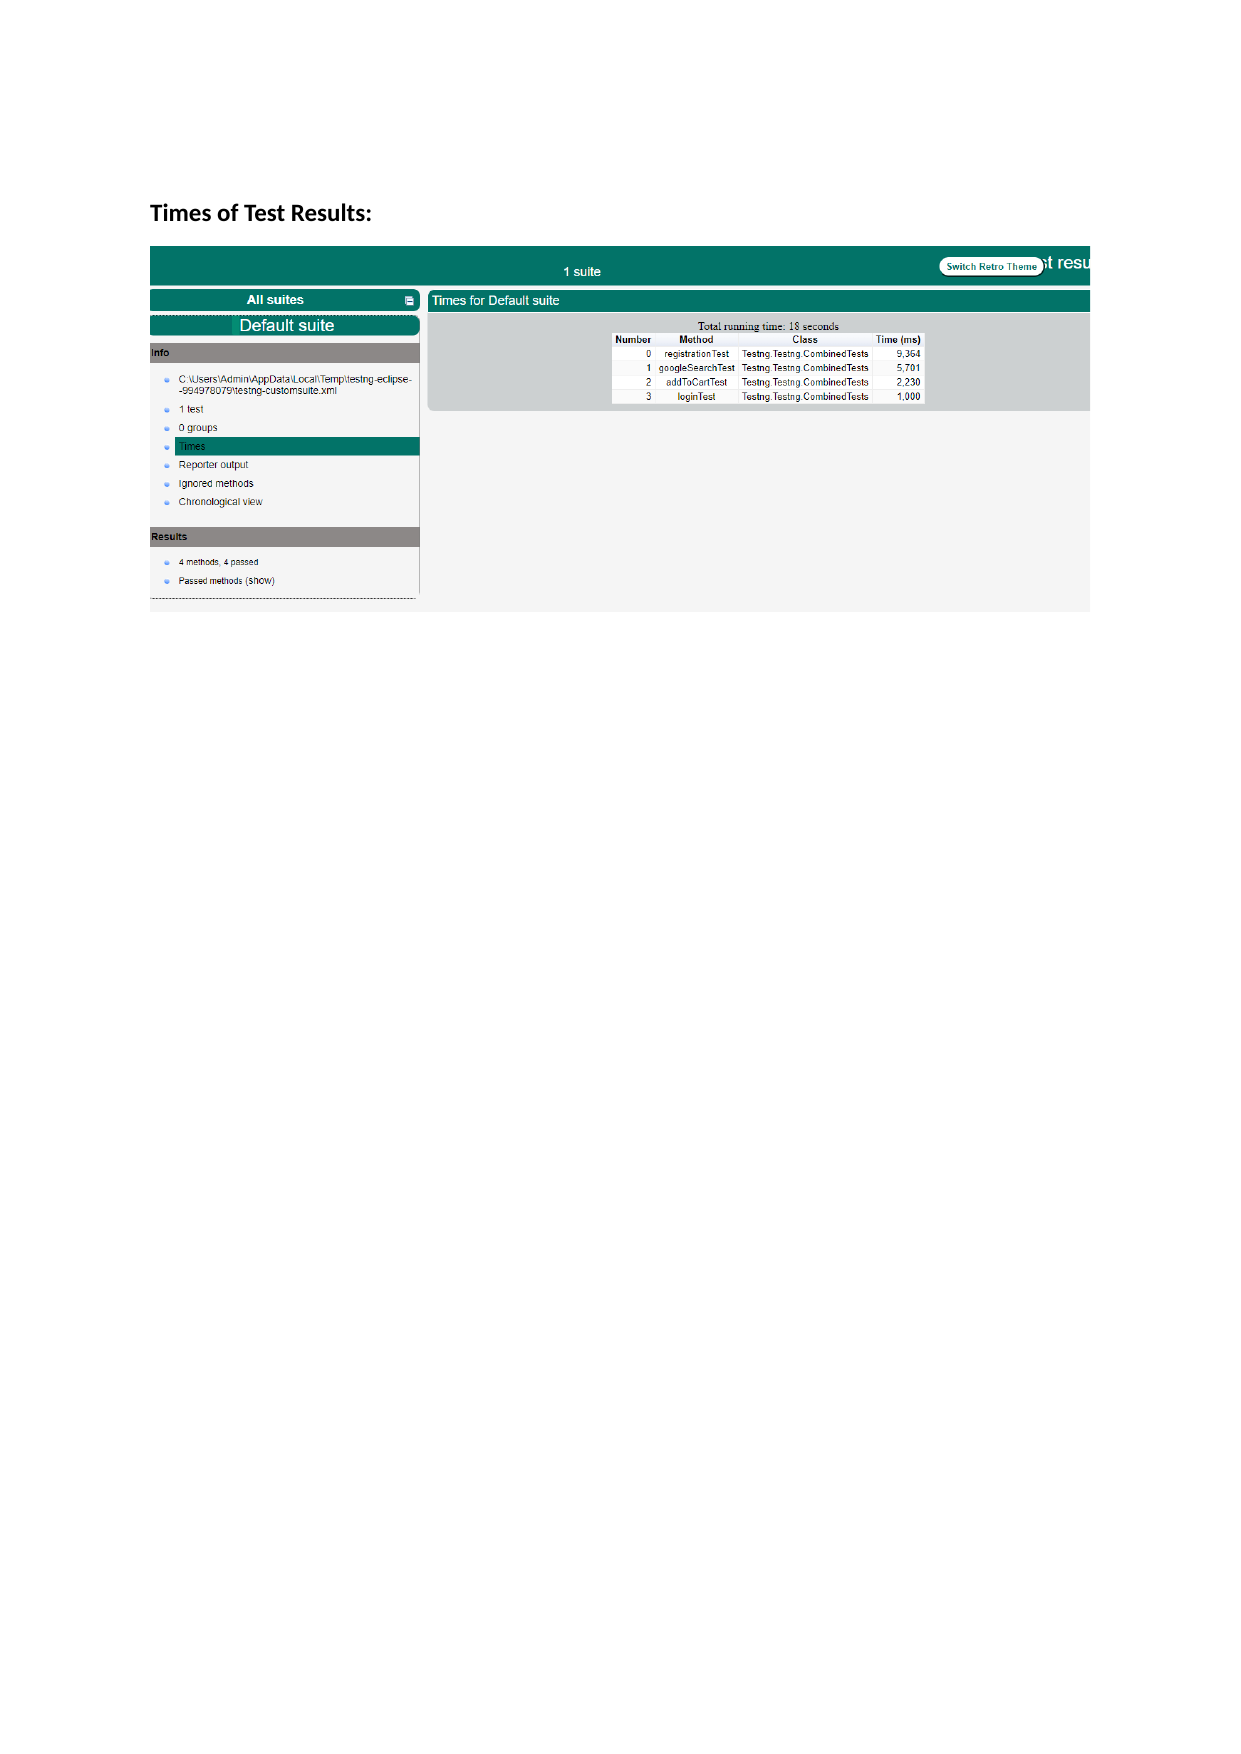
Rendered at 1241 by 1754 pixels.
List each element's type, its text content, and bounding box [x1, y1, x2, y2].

text Times of Test Results: [150, 197, 1090, 227]
picture [150, 246, 1091, 612]
